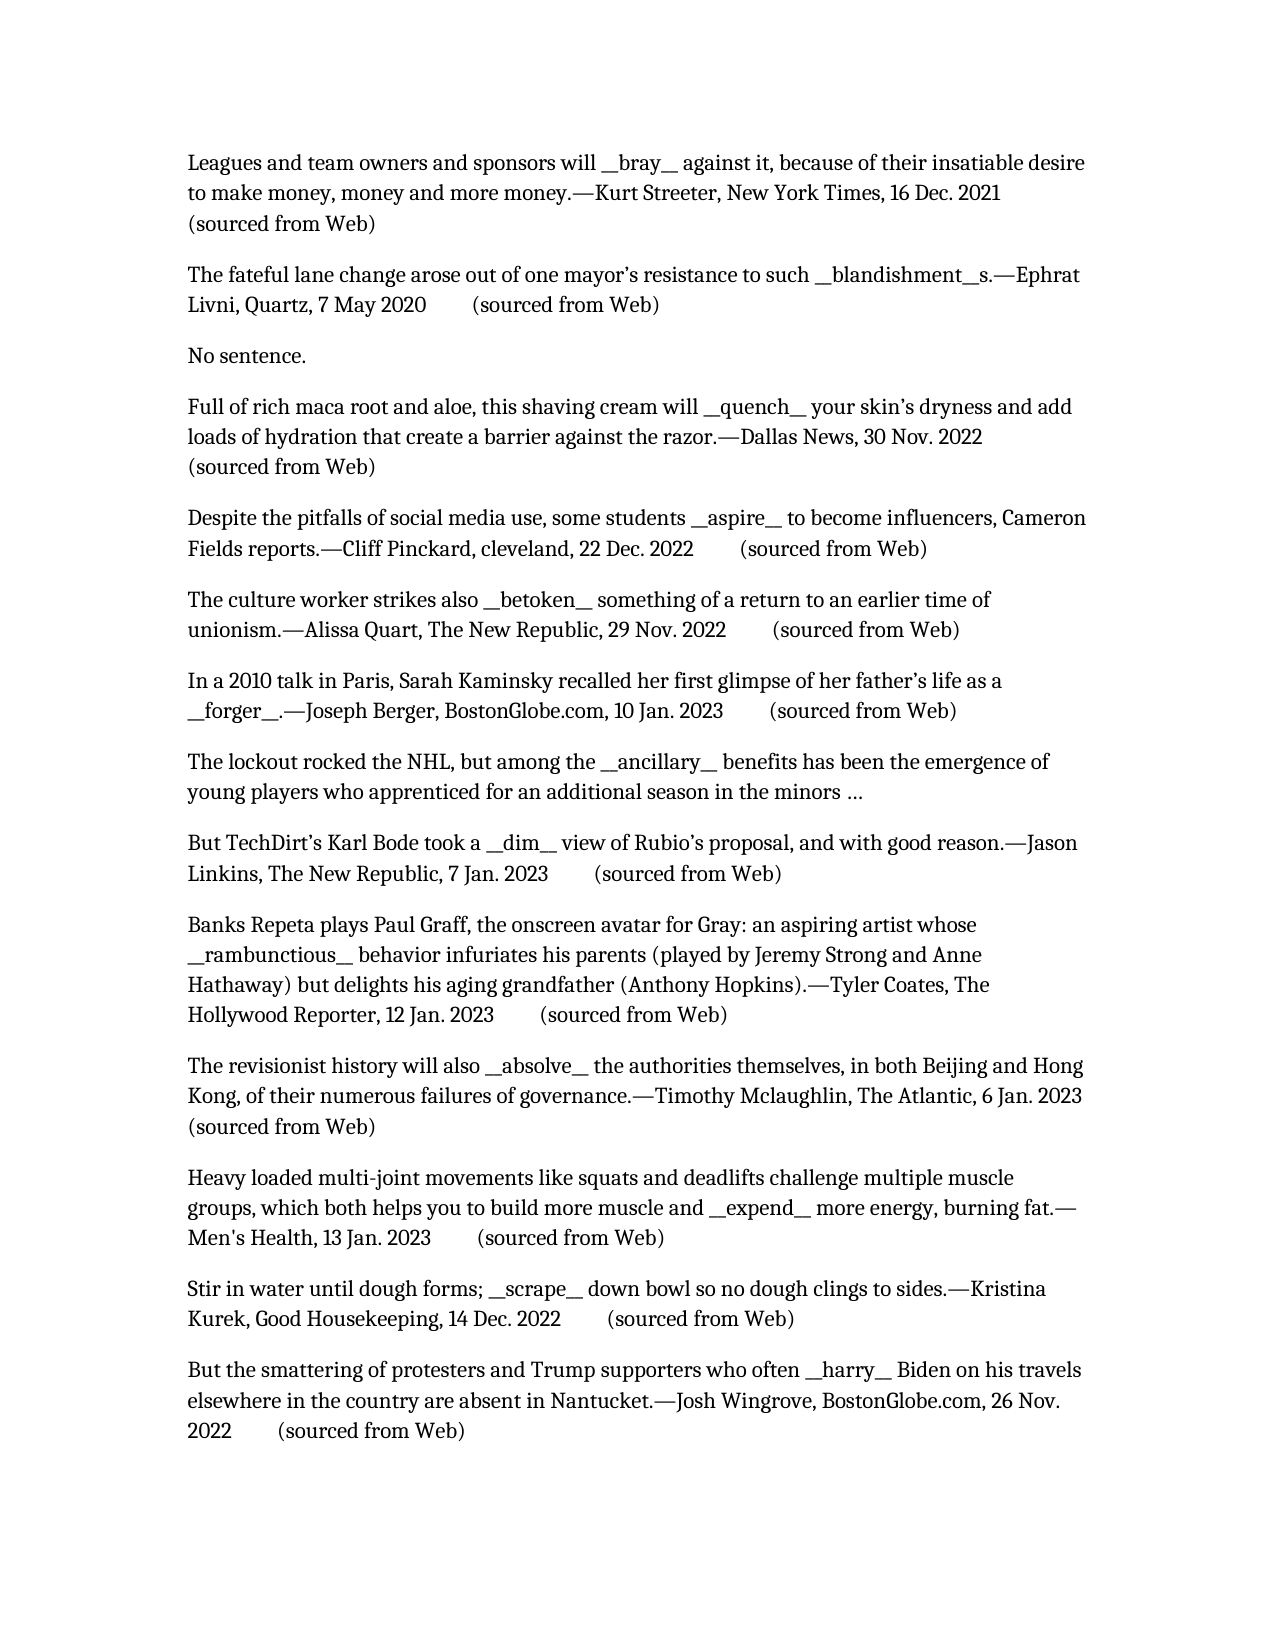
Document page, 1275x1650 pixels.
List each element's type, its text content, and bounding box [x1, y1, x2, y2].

text But TechDirt’s Karl Bode took a __dim__ view of Rubio’s proposal, and with good reason.—Jason Linkins, The New Republic, 7 Jan. 2023 (sourced from Web) [187, 830, 1087, 887]
text Despite the pitfalls of social media use, some students __aspire__ to become influencers, Cameron Fields reports.—Cliff Pinckard, cleveland, 22 Dec. 2022 (sourced from Web) [187, 505, 1087, 562]
text Leagues and team owners and sponsors will __bray__ against it, because of their insatiable desire to make money, money and more money.—Kurt Streeter, New York Times, 16 Dec. 2021 (sourced from Web) [187, 150, 1087, 237]
text The lockout rocked the NHL, but among the __ancillary__ benefits has been the emergence of young players who apprenticed for an additional season in the minors … [187, 749, 1087, 806]
text Heavy loaded multi-joint movements like squats and deadlifts challenge multiple muscle groups, which both helps you to build more muscle and __expend__ more energy, burning fat.—Men's Health, 13 Jan. 2023 (sourced from Web) [187, 1164, 1087, 1251]
text No sentence. [187, 343, 1087, 369]
text Banks Repeta plays Paul Graff, the onscreen avatar for Gray: an aspiring artist whose __rambunctious__ behavior infuriates his parents (played by Jeremy Strong and Anne Hathaway) but delights his aging grandfather (Anthony Hopkins).—Tyler Coates, The Hollywood Reporter, 12 Jan. 2023 (sourced from Web) [187, 911, 1087, 1028]
text But the smattering of protesters and Trump supporters who often __harry__ Biden on his travels elsewhere in the country are absent in Nantucket.—Josh Wingrove, BostonGlobe.com, 26 Nov. 2022 (sourced from Web) [187, 1357, 1087, 1444]
text Stir in water until dough forms; __scrape__ down bowl so no dough clings to sides.—Kristina Kurek, Good Housekeeping, 14 Dec. 2022 (sourced from Web) [187, 1276, 1087, 1333]
text The revisionist history will also __absolve__ the authorities themselves, in both Beijing and Hong Kong, of their numerous failures of governance.—Timothy Mclaughlin, The Atlantic, 6 Jan. 2023 (sourced from Web) [187, 1053, 1087, 1140]
text In a 2010 talk in Paris, Sarah Kaminsky recalled her first glimpse of her father’s life as a __forger__.—Joseph Berger, BostonGlobe.com, 10 Jan. 2023 (sourced from Web) [187, 668, 1087, 724]
text The culture worker strikes also __betoken__ something of a return to an earlier time of unionism.—Alissa Quart, The New Republic, 29 Nov. 2022 (sourced from Web) [187, 586, 1087, 643]
text The fateful lane change arose out of one mayor’s resistance to such __blandishment__s.—Ephrat Livni, Quartz, 7 May 2020 (sourced from Web) [187, 261, 1087, 318]
text Full of rich maca root and aloe, this shaving cream will __quench__ your skin’s dryness and add loads of hydration that create a barrier against the razor.—Dallas News, 30 Nov. 2022 (sourced from Web) [187, 394, 1087, 481]
